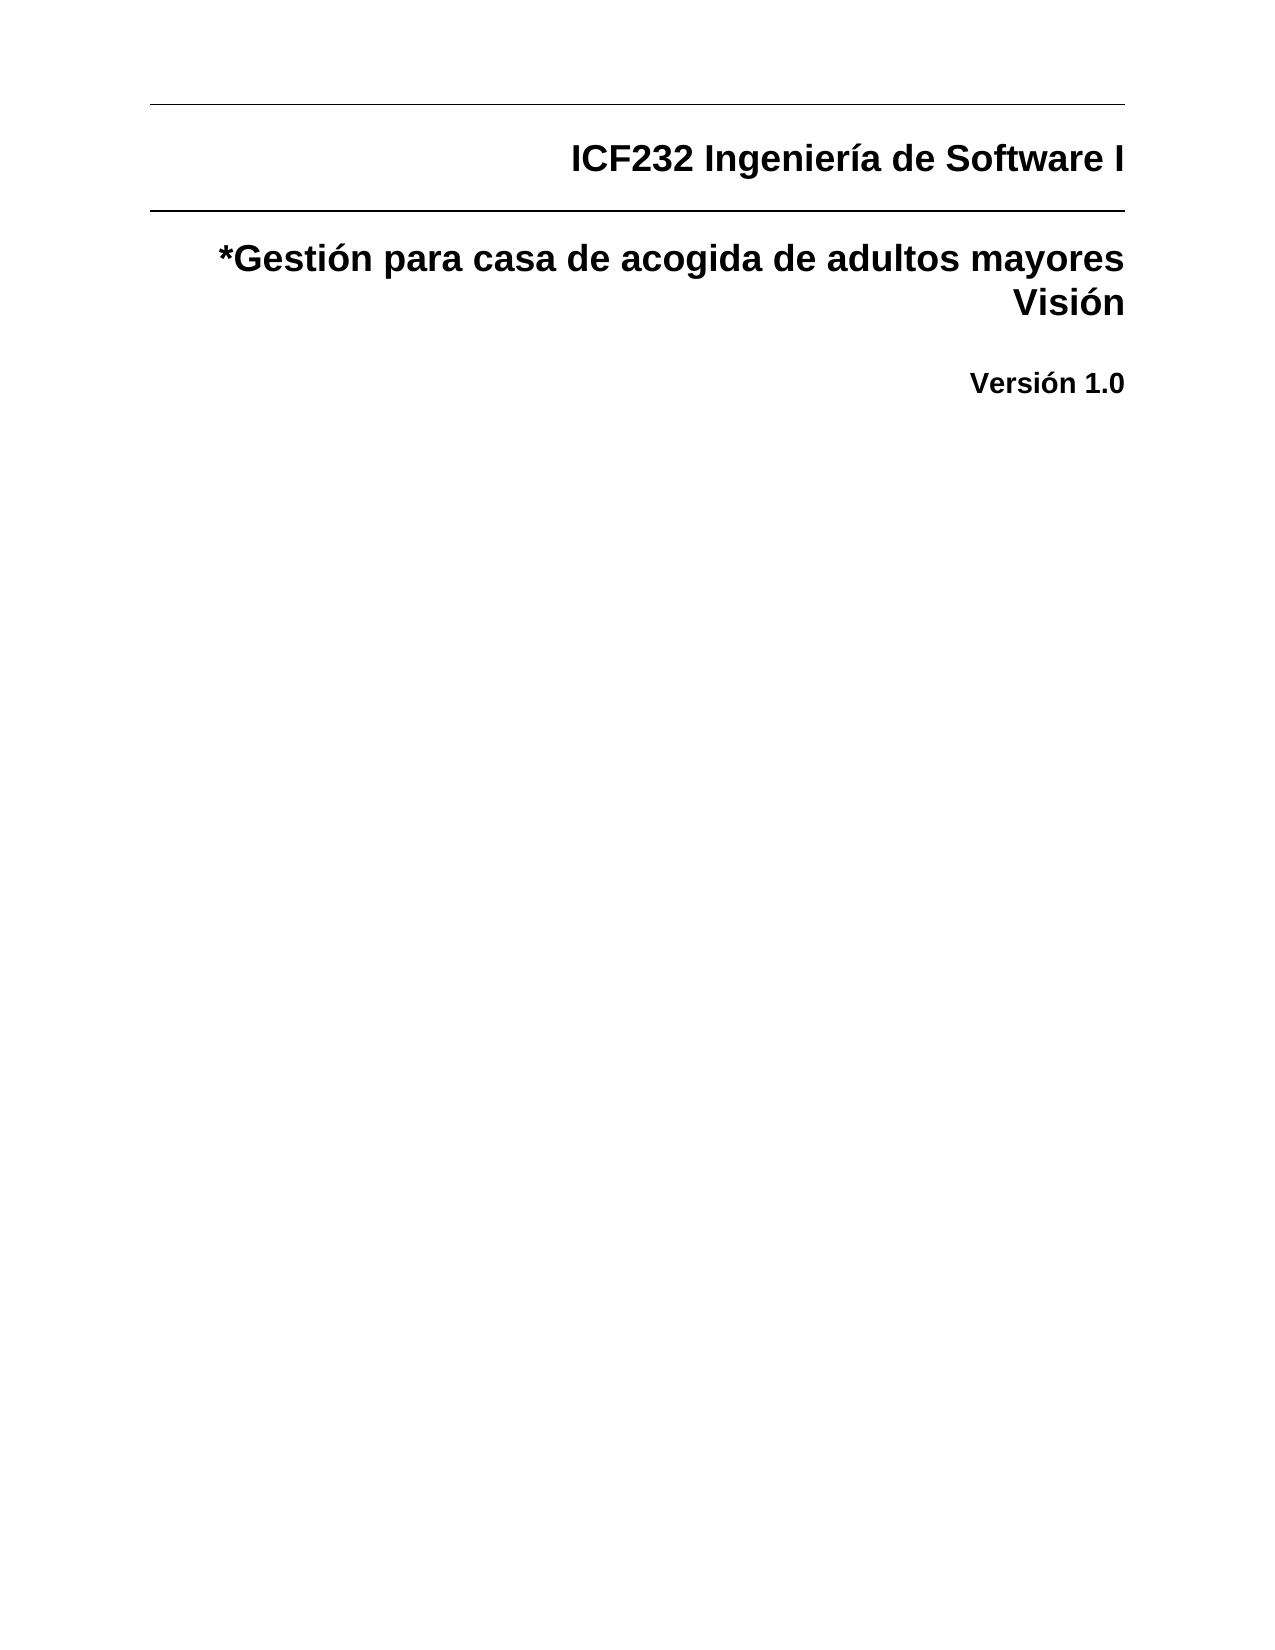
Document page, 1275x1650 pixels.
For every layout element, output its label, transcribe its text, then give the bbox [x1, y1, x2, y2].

title *Gestión para casa de acogida de adultos mayores [150, 237, 1125, 280]
title Visión [150, 280, 1125, 323]
title Versión 1.0 [150, 366, 1125, 399]
